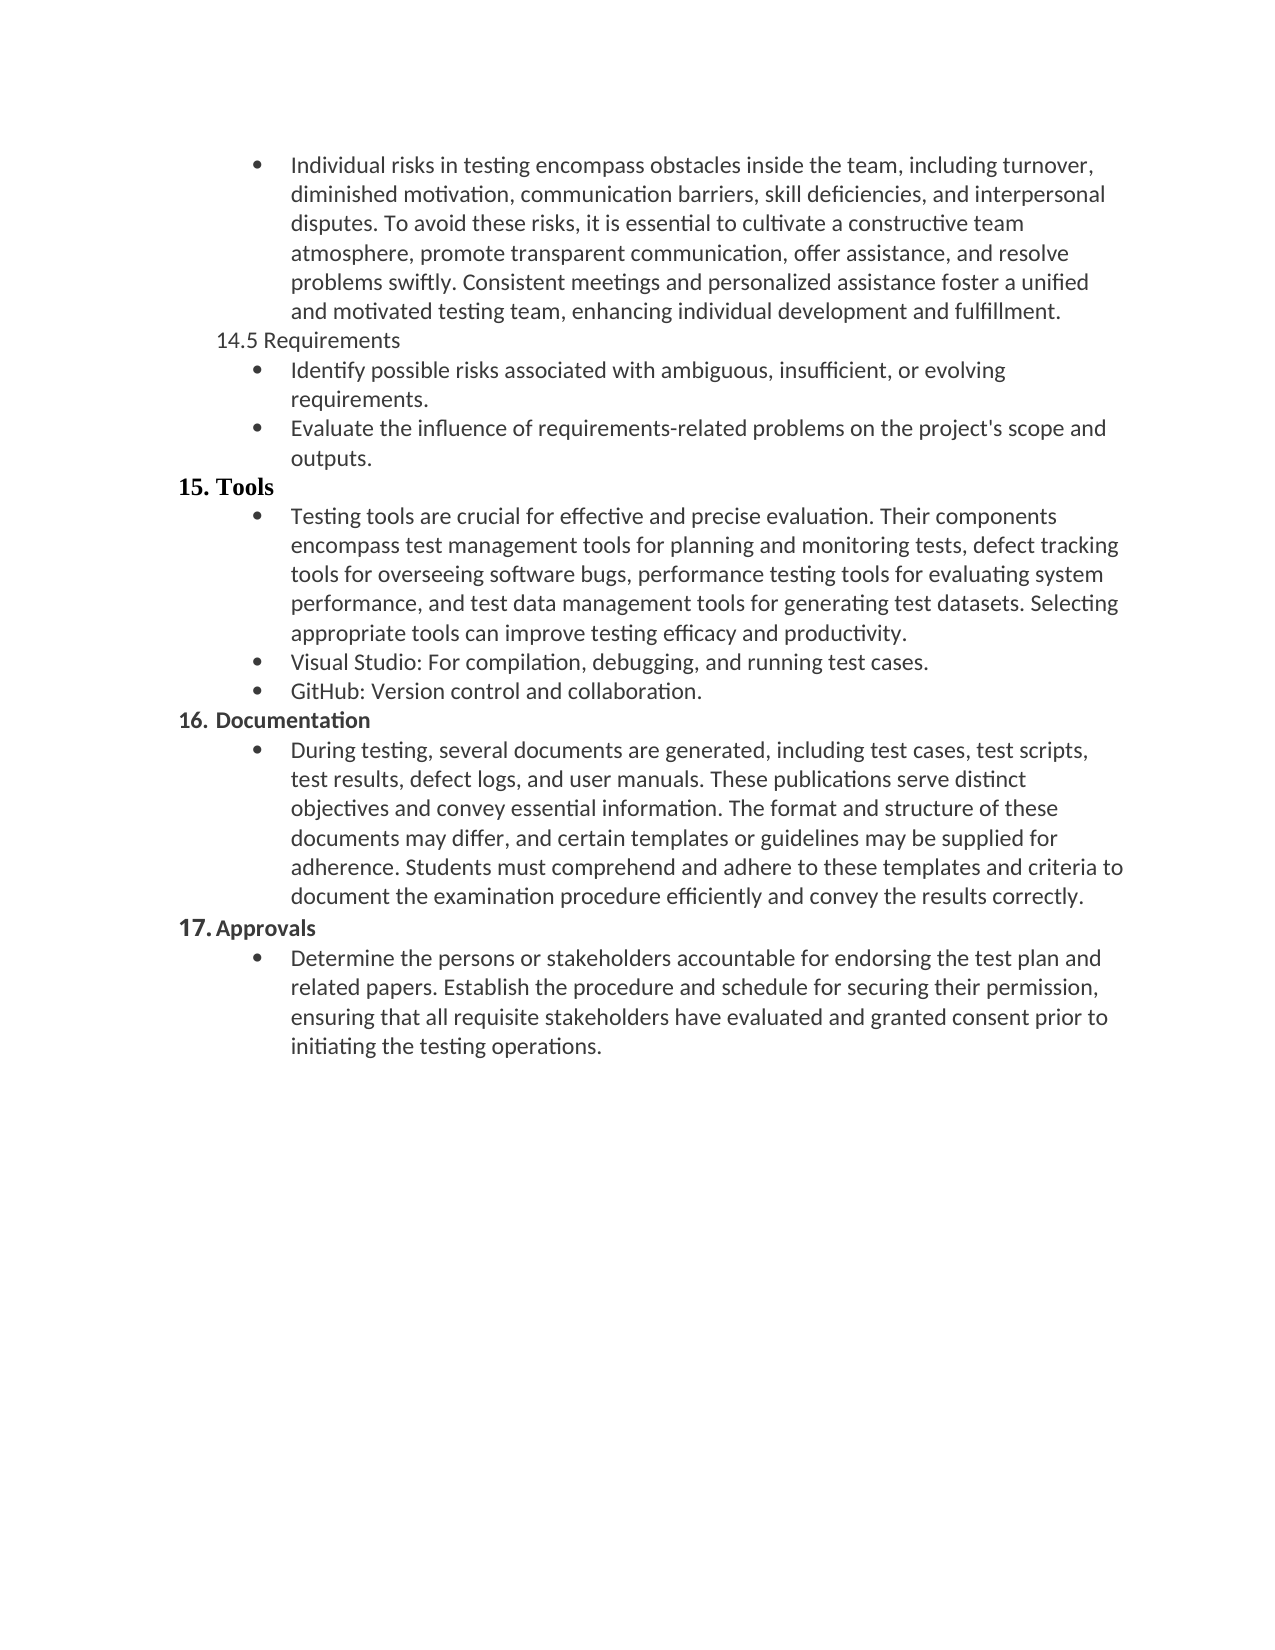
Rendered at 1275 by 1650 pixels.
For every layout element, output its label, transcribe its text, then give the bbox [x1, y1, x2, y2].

list Documentation [178, 706, 1125, 735]
list Evaluate the influence of requirements-related problems on the project's scope and outputs. [253, 413, 1125, 472]
text 14.5 Requirements [150, 326, 1125, 355]
list Individual risks in testing encompass obstacles inside the team, including turnover, diminished motivation, communication barriers, skill deficiencies, and interpersonal disputes. To avoid these risks, it is essential to cultivate a constructive team atmosphere, promote transparent communication, offer assistance, and resolve problems swiftly. Consistent meetings and personalized assistance foster a unified and motivated testing team, enhancing individual development and fulfillment. [253, 150, 1125, 326]
list Testing tools are crucial for effective and precise evaluation. Their components encompass test management tools for planning and monitoring tests, defect tracking tools for overseeing software bugs, performance testing tools for evaluating system performance, and test data management tools for generating test datasets. Selecting appropriate tools can improve testing efficacy and productivity. [253, 501, 1125, 647]
list GitHub: Version control and collaboration. [253, 676, 1125, 706]
list During testing, several documents are generated, including test cases, test scripts, test results, defect logs, and user manuals. These publications serve distinct objectives and convey essential information. The format and structure of these documents may differ, and certain templates or guidelines may be supplied for adherence. Students must comprehend and adhere to these templates and criteria to document the examination procedure efficiently and convey the results correctly. [253, 735, 1125, 911]
list Identify possible risks associated with ambiguous, insufficient, or evolving requirements. [253, 355, 1125, 413]
list Visual Studio: For compilation, debugging, and running test cases. [253, 647, 1125, 676]
list Tools [178, 472, 1125, 501]
list Approvals [178, 911, 1125, 943]
list Determine the persons or stakeholders accountable for endorsing the test plan and related papers. Establish the procedure and schedule for securing their permission, ensuring that all requisite stakeholders have evaluated and granted consent prior to initiating the testing operations. [253, 943, 1125, 1060]
